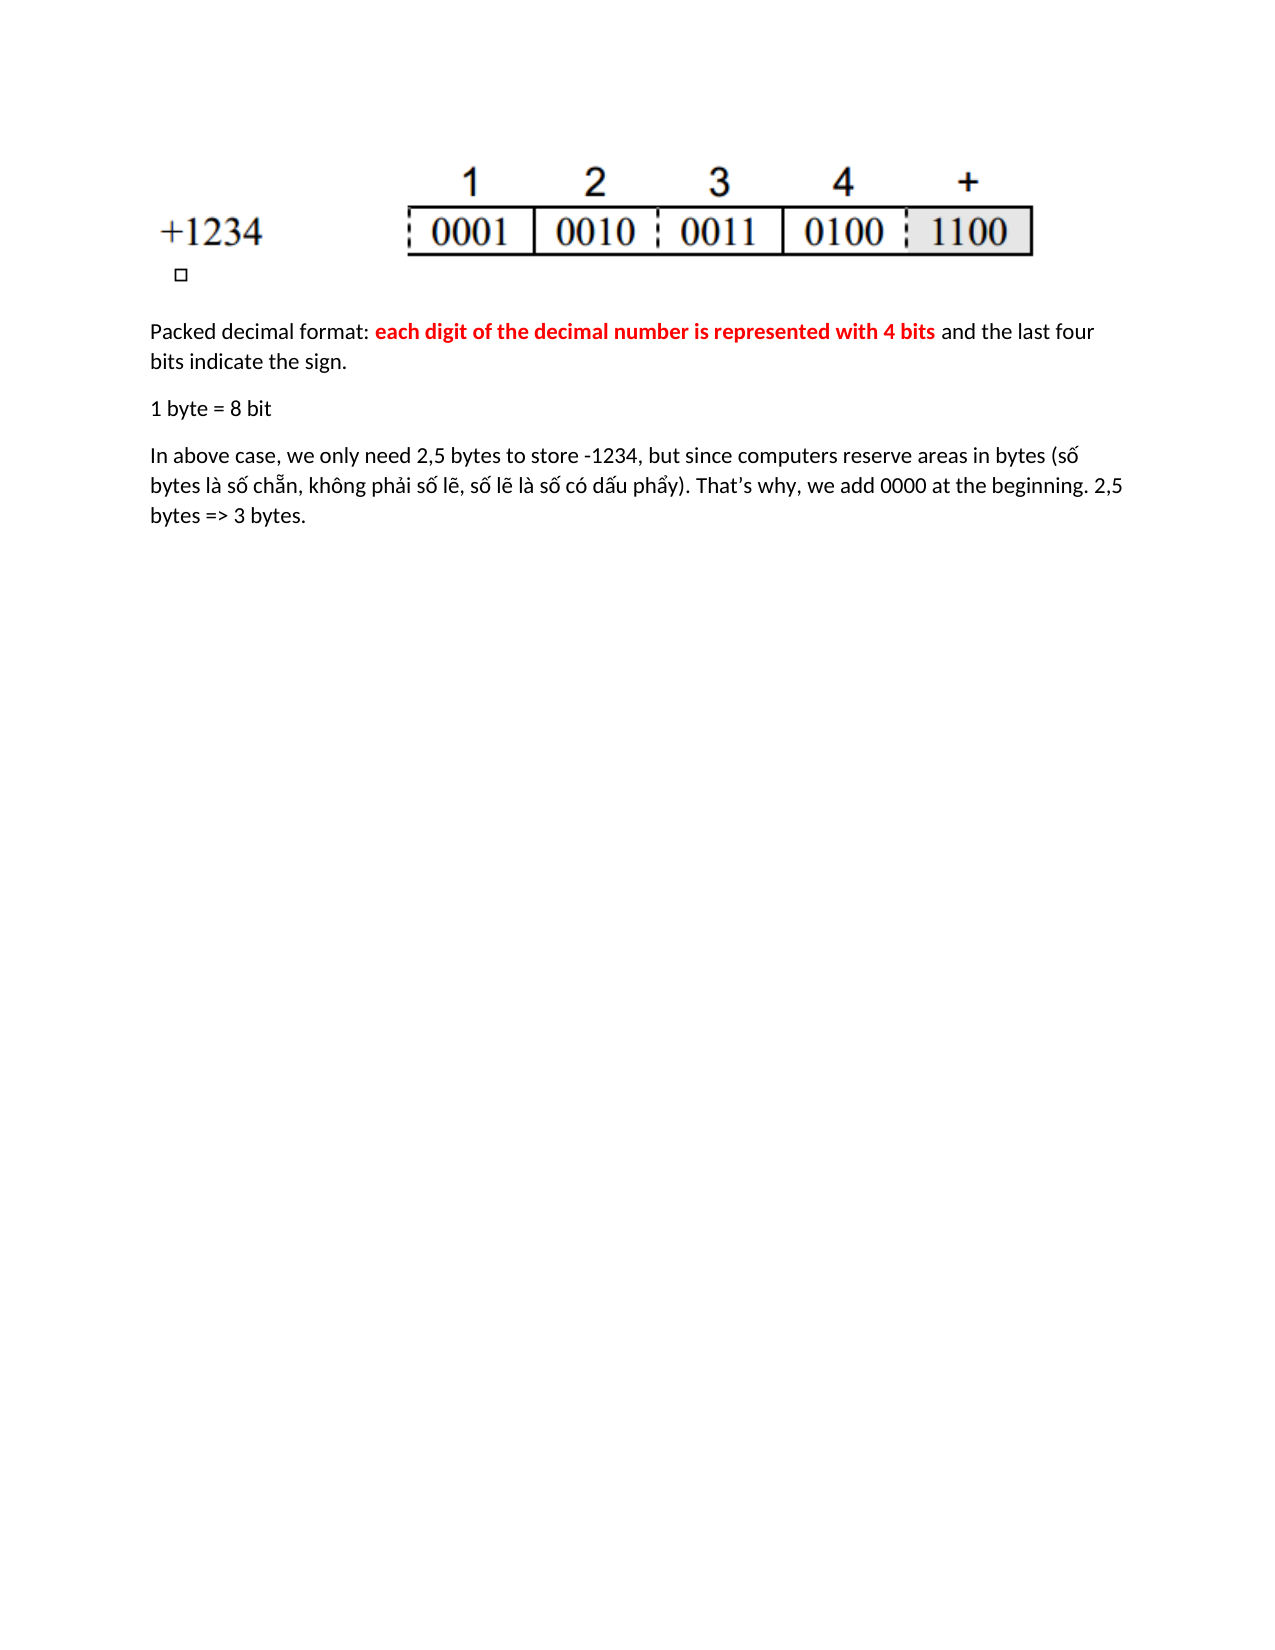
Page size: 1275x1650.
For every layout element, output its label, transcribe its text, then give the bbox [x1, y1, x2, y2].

text In above case, we only need 2,5 bytes to store -1234, but since computers reserve areas in bytes (số bytes là số chẵn, không phải số lẽ, số lẽ là số có dấu phẩy). That’s why, we add 0000 at the beginning. 2,5 bytes => 3 bytes. [150, 441, 1125, 530]
text 1 byte = 8 bit [150, 394, 1125, 422]
text Packed decimal format: each digit of the decimal number is represented with 4 bits and the last four bits indicate the sign. [150, 317, 1125, 376]
picture [150, 150, 1049, 299]
